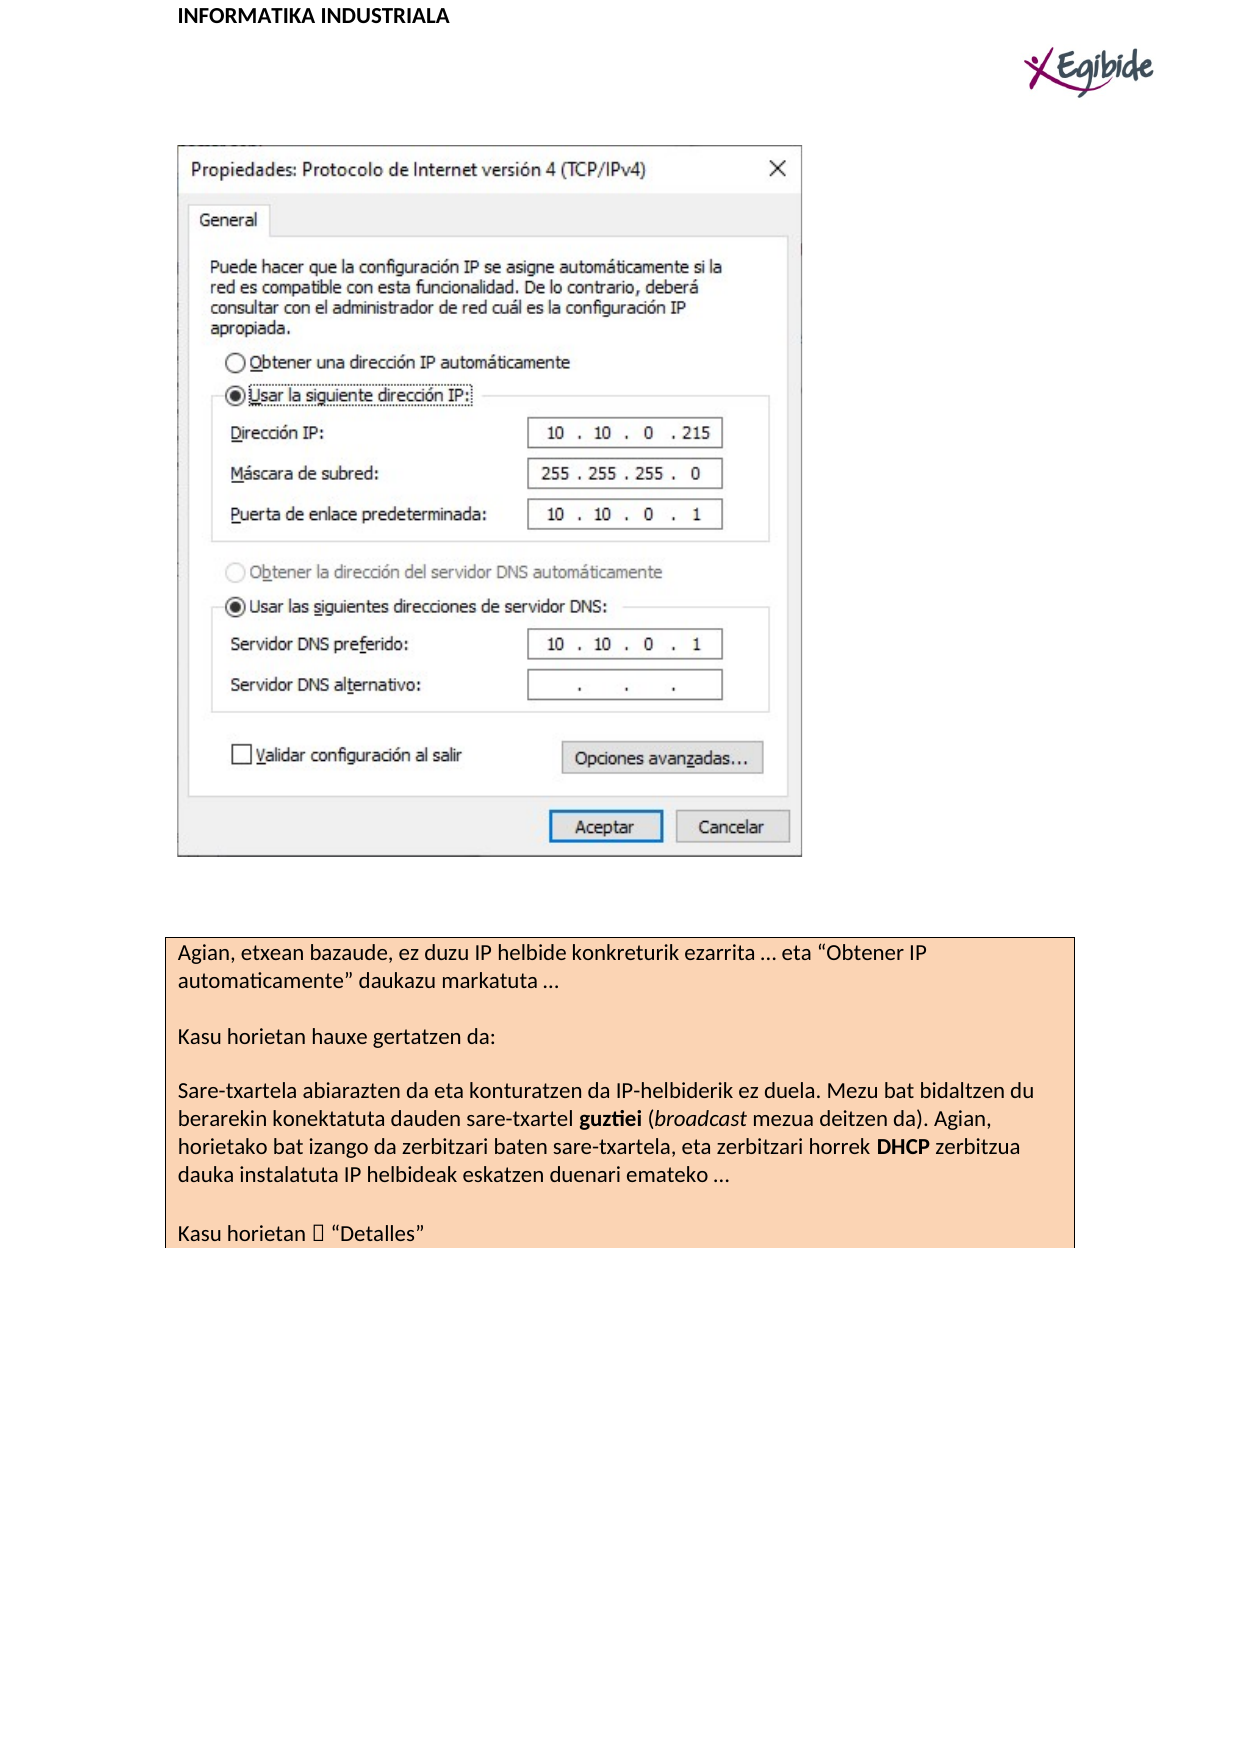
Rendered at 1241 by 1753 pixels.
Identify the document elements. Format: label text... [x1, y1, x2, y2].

picture [177, 145, 803, 857]
table_header Agian, etxean bazaude, ez duzu IP helbide konkreturik ezarrita … eta “Obtener IP automaticamente” daukazu markatuta … Kasu horietan hauxe gertatzen da: Sare-txartela abiarazten da eta konturatzen da IP-helbiderik ez duela. Mezu bat bidaltzen du berarekin konektatuta dauden sare-txartel guztiei (broadcast mezua deitzen da). Agian, horietako bat izango da zerbitzari baten sare-txartela, eta zerbitzari horrek DHCP zerbitzua dauka instalatuta IP helbideak eskatzen duenari emateko … Kasu horietan  “Detalles” [166, 938, 1074, 1248]
picture [1020, 1, 1157, 138]
